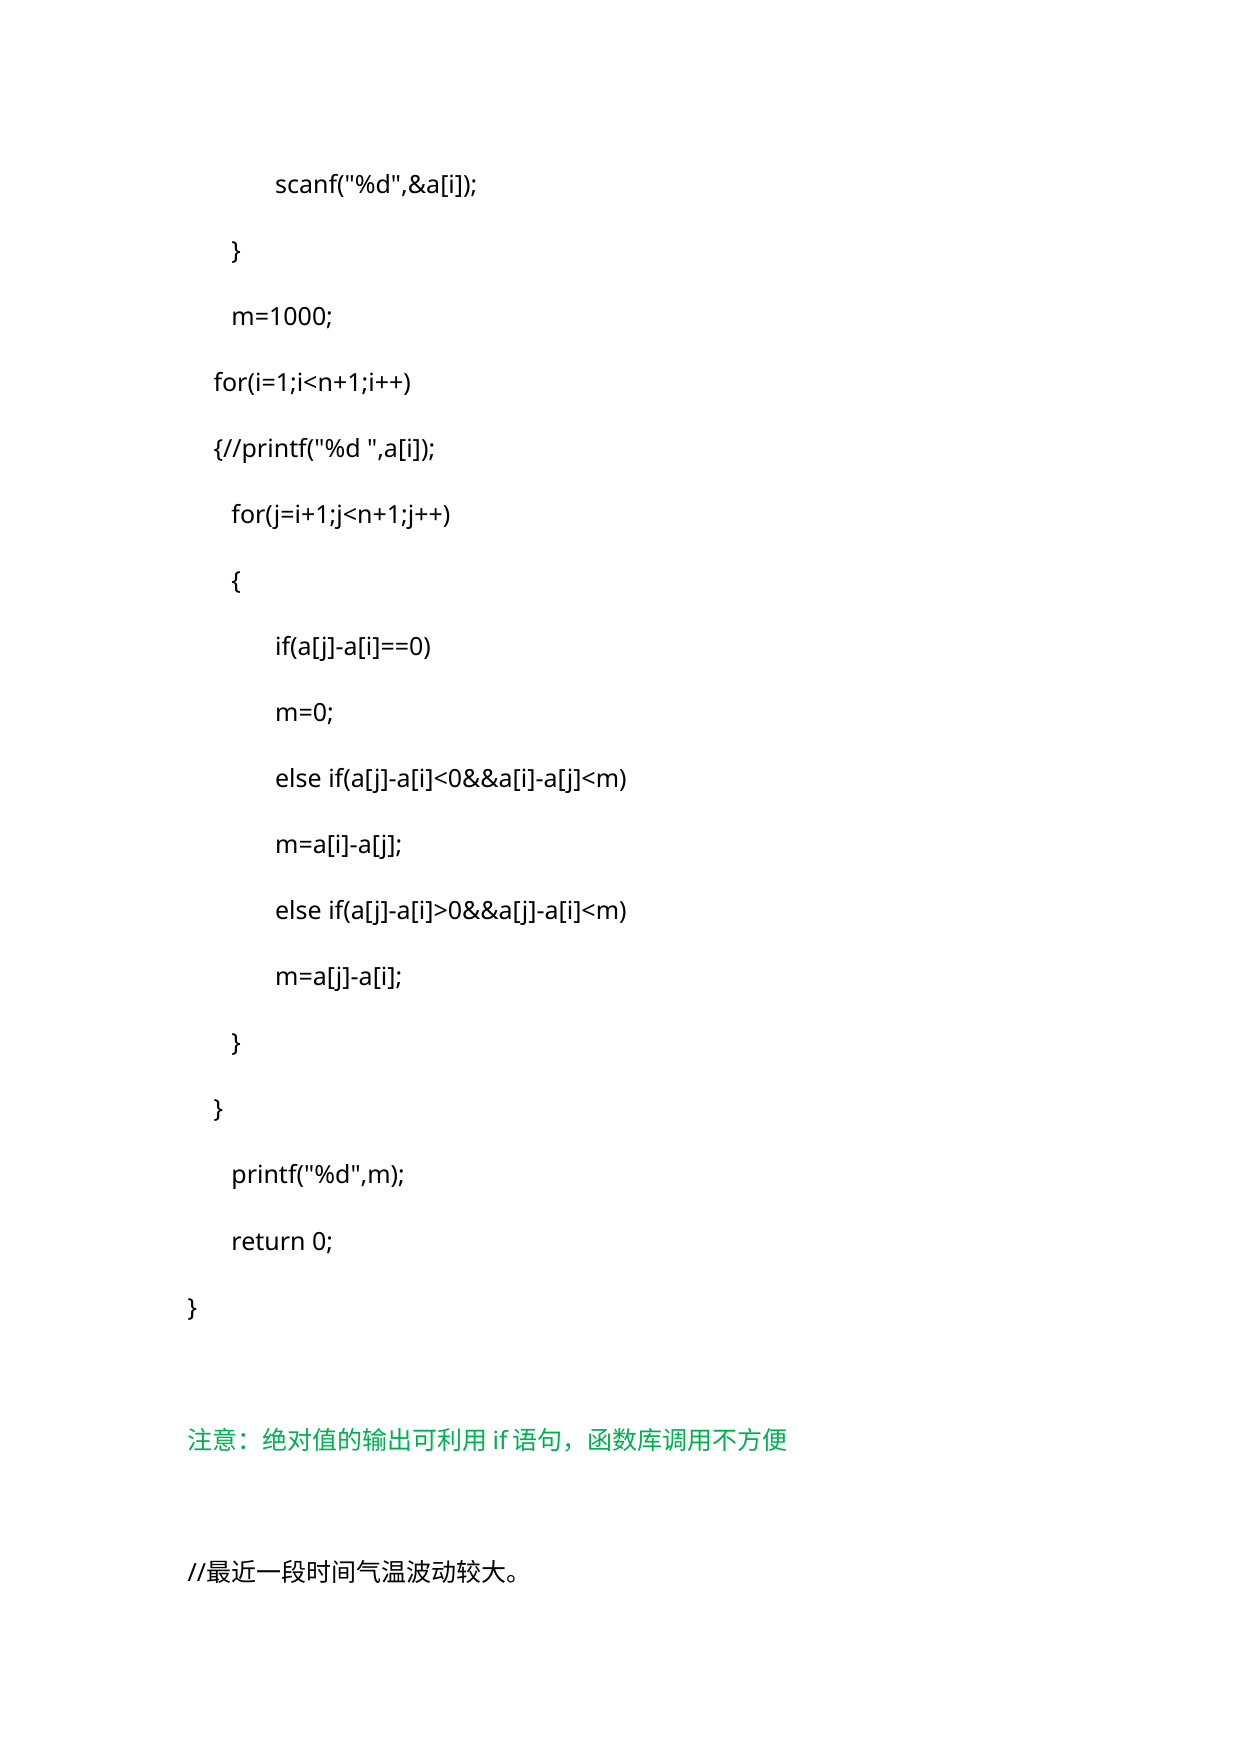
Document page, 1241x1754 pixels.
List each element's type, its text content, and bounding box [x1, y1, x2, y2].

text m=a[j]-a[i]; [187, 943, 1053, 1009]
text if(a[j]-a[i]==0) [187, 613, 1053, 679]
text 注意：绝对值的输出可利用if语句，函数库调用不方便 [187, 1405, 1053, 1471]
text for(j=i+1;j<n+1;j++) [187, 481, 1053, 547]
text printf("%d",m); [187, 1141, 1053, 1207]
text } [187, 1009, 1053, 1075]
text } [187, 217, 1053, 283]
text m=0; [187, 679, 1053, 745]
text for(i=1;i<n+1;i++) [187, 349, 1053, 415]
text return 0; [187, 1207, 1053, 1273]
text {//printf("%d ",a[i]); [187, 415, 1053, 481]
text scanf("%d",&a[i]); [187, 151, 1053, 217]
text //最近一段时间气温波动较大。 [187, 1537, 1053, 1603]
text m=1000; [187, 283, 1053, 349]
text } [187, 1273, 1053, 1339]
text m=a[i]-a[j]; [187, 811, 1053, 877]
text else if(a[j]-a[i]<0&&a[i]-a[j]<m) [187, 745, 1053, 811]
text { [187, 547, 1053, 613]
text else if(a[j]-a[i]>0&&a[j]-a[i]<m) [187, 877, 1053, 943]
text } [187, 1075, 1053, 1141]
